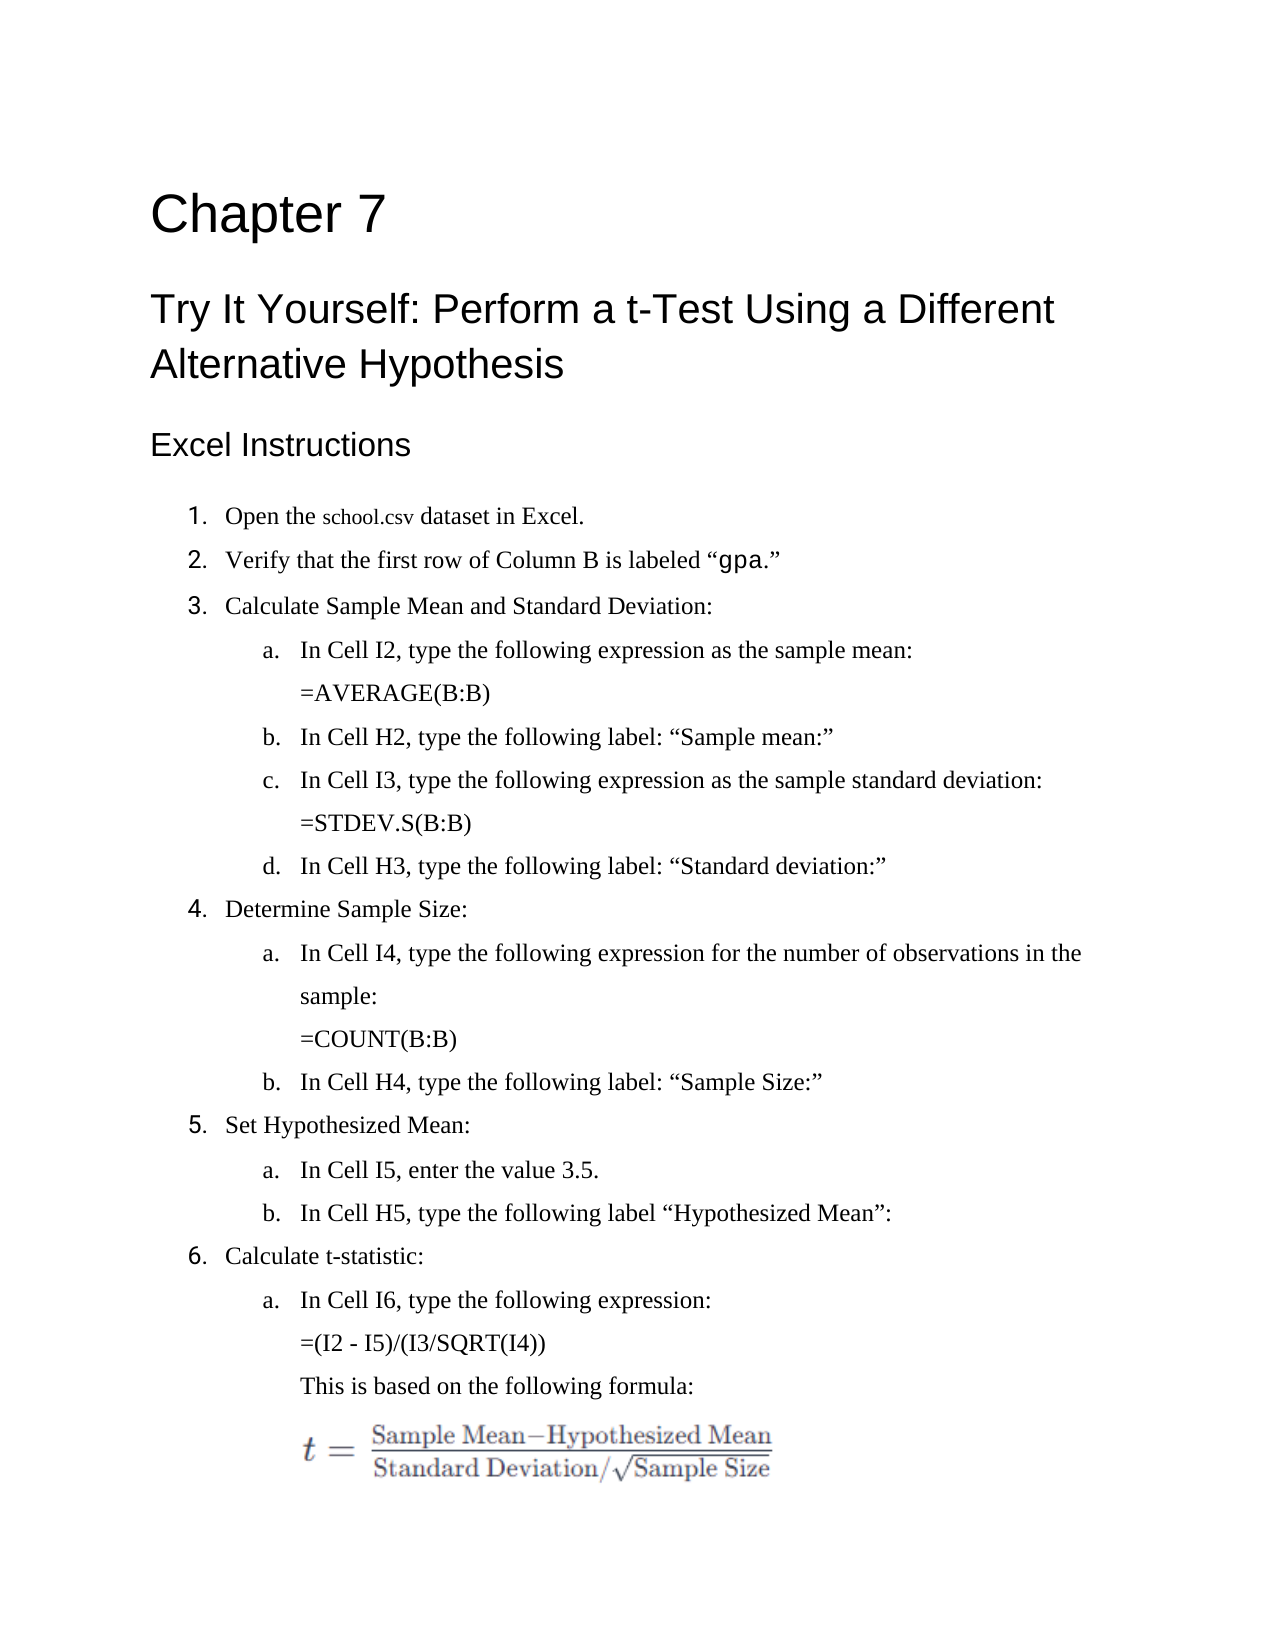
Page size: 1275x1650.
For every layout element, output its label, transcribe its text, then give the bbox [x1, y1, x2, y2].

subtitle Excel Instructions [150, 426, 1125, 464]
list Calculate t-statistic: [187, 1241, 1125, 1270]
list Determine Sample Size: [187, 894, 1125, 923]
list In Cell H2, type the following label: “Sample mean:” [262, 722, 1125, 750]
list In Cell H5, type the following label “Hypothesized Mean”: [262, 1198, 1125, 1227]
list Verify that the first row of Column B is labeled “gpa.” [187, 545, 1125, 576]
text =(I2 - I5)/(I3/SQRT(I4)) [300, 1328, 1125, 1357]
list In Cell I4, type the following expression for the number of observations in the sample: [262, 938, 1125, 1010]
list In Cell H3, type the following label: “Standard deviation:” [262, 851, 1125, 880]
list In Cell I3, type the following expression as the sample standard deviation: =STDEV.S(B:B) [262, 765, 1125, 837]
list Calculate Sample Mean and Standard Deviation: [187, 591, 1125, 621]
list Set Hypothesized Mean: [187, 1111, 1125, 1140]
list In Cell I2, type the following expression as the sample mean: [262, 635, 1125, 664]
text =COUNT(B:B) [300, 1024, 1125, 1053]
text This is based on the following formula: [300, 1371, 1125, 1400]
list In Cell I6, type the following expression: [262, 1285, 1125, 1314]
picture [300, 1414, 785, 1494]
list Open the school.csv dataset in Excel. [187, 501, 1125, 530]
subtitle Try It Yourself: Perform a t-Test Using a Different Alternative Hypothesis [150, 284, 1125, 387]
text =AVERAGE(B:B) [300, 678, 1125, 707]
title Chapter 7 [150, 181, 1125, 243]
list In Cell H4, type the following label: “Sample Size:” [262, 1067, 1125, 1096]
list In Cell I5, enter the value 3.5. [262, 1155, 1125, 1183]
